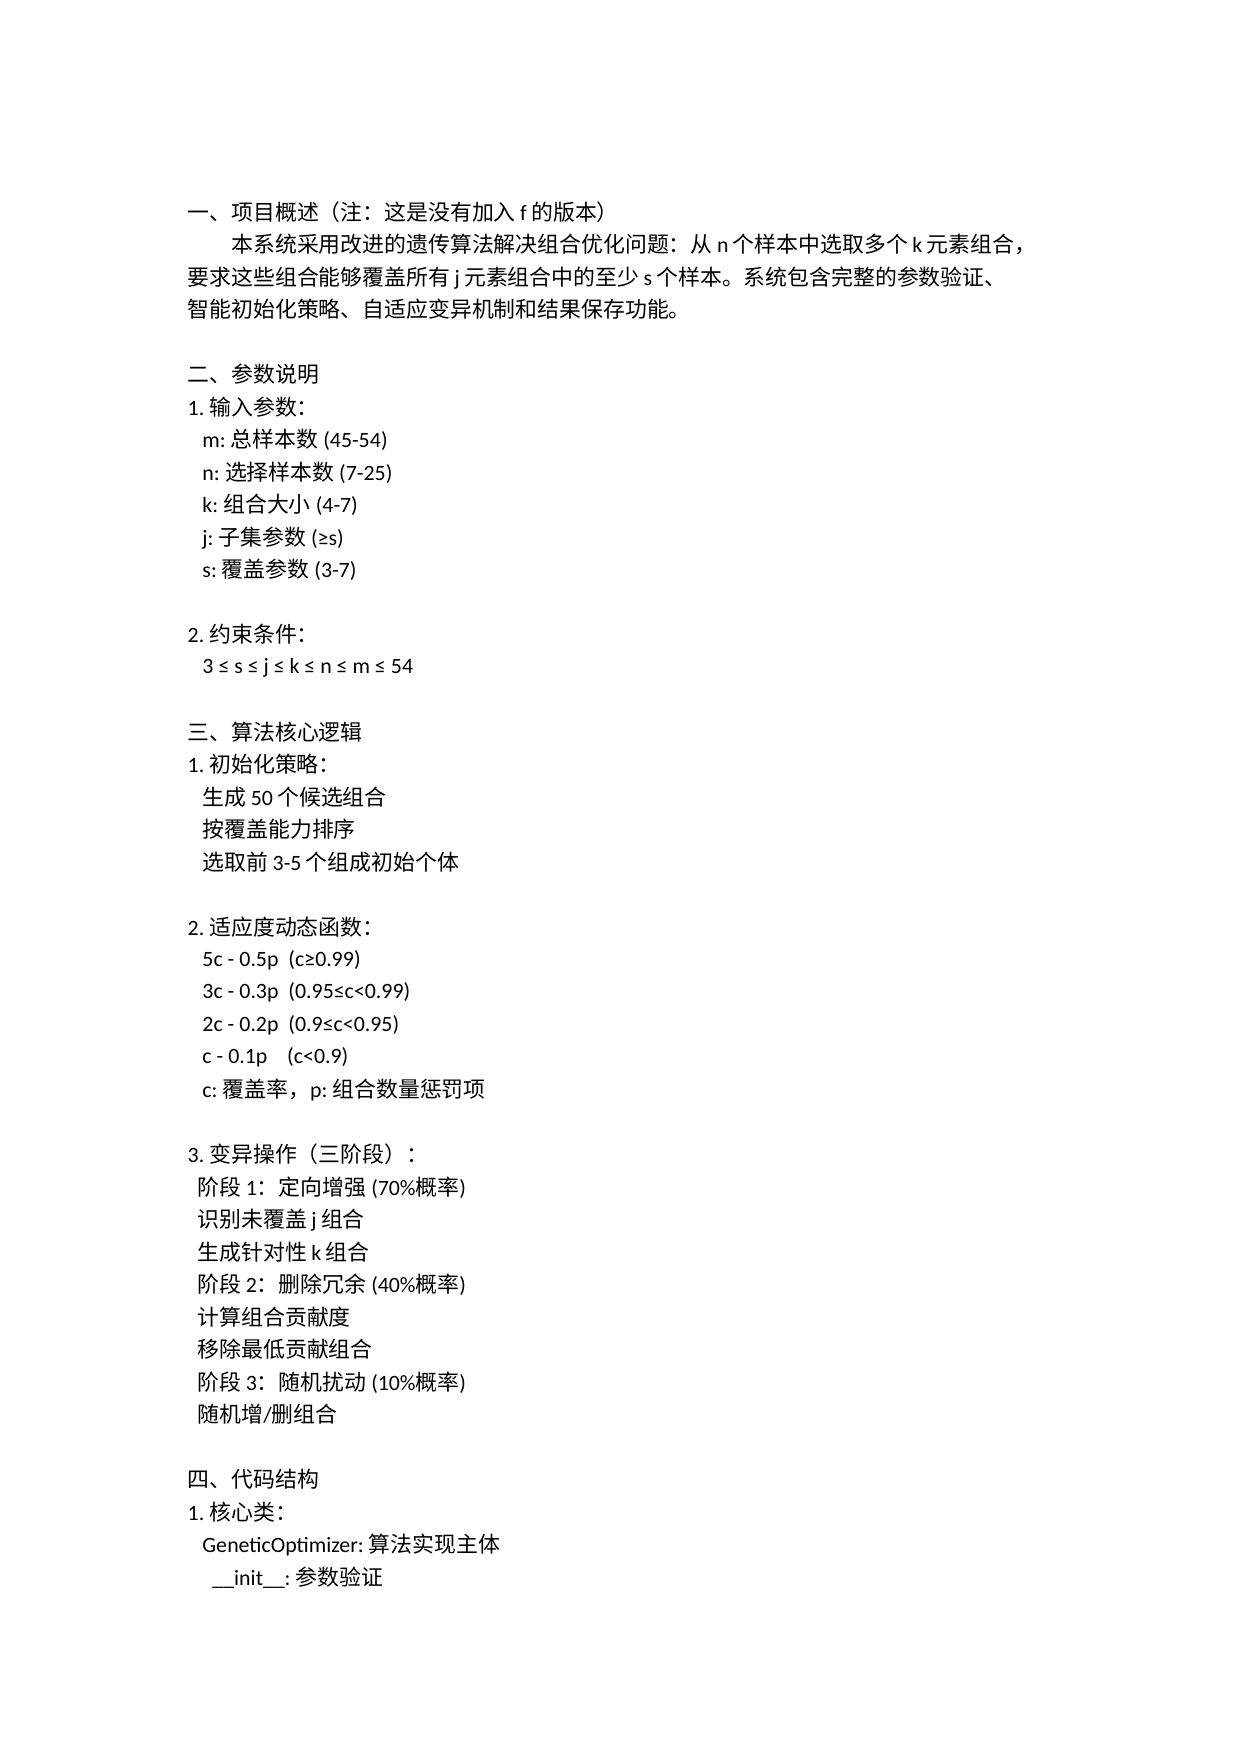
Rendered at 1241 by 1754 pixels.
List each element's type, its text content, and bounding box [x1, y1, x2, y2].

text 识别未覆盖j组合 [187, 1202, 1053, 1234]
text j: 子集参数 (≥s) [187, 519, 1053, 552]
text k: 组合大小 (4-7) [187, 487, 1053, 519]
text s: 覆盖参数 (3-7) [187, 552, 1053, 584]
text 按覆盖能力排序 [187, 812, 1053, 844]
text 3 ≤ s ≤ j ≤ k ≤ n ≤ m ≤ 54 [187, 649, 1053, 682]
text n: 选择样本数 (7-25) [187, 454, 1053, 487]
text 生成针对性k组合 [187, 1234, 1053, 1267]
text 2. 适应度动态函数： [187, 909, 1053, 942]
text 2c - 0.2p (0.9≤c<0.95) [187, 1007, 1053, 1039]
text 四、代码结构 [187, 1462, 1053, 1494]
text 生成50个候选组合 [187, 779, 1053, 812]
text 1. 初始化策略： [187, 747, 1053, 779]
text 本系统采用改进的遗传算法解决组合优化问题：从n个样本中选取多个k元素组合， [187, 227, 1053, 259]
text 计算组合贡献度 [187, 1299, 1053, 1332]
text __init__: 参数验证 [187, 1559, 1053, 1592]
text c: 覆盖率，p: 组合数量惩罚项 [187, 1072, 1053, 1104]
text 要求这些组合能够覆盖所有j元素组合中的至少s个样本。系统包含完整的参数验证、 [187, 259, 1053, 292]
text 二、参数说明 [187, 357, 1053, 389]
text 阶段1：定向增强 (70%概率) [187, 1169, 1053, 1202]
text 移除最低贡献组合 [187, 1332, 1053, 1364]
text 1. 输入参数： [187, 389, 1053, 422]
text 5c - 0.5p (c≥0.99) [187, 942, 1053, 974]
text 智能初始化策略、自适应变异机制和结果保存功能。 [187, 292, 1053, 324]
text 3c - 0.3p (0.95≤c<0.99) [187, 974, 1053, 1007]
text 1. 核心类： [187, 1494, 1053, 1527]
text m: 总样本数 (45-54) [187, 422, 1053, 454]
list 项目概述（注：这是没有加入f的版本） [187, 194, 1053, 227]
text GeneticOptimizer: 算法实现主体 [187, 1527, 1053, 1559]
text 随机增/删组合 [187, 1397, 1053, 1429]
text 阶段3：随机扰动 (10%概率) [187, 1364, 1053, 1397]
text 阶段2：删除冗余 (40%概率) [187, 1267, 1053, 1299]
text 三、算法核心逻辑 [187, 714, 1053, 747]
text 选取前3-5个组成初始个体 [187, 844, 1053, 877]
text 2. 约束条件： [187, 617, 1053, 649]
text 3. 变异操作（三阶段）： [187, 1137, 1053, 1169]
text c - 0.1p (c<0.9) [187, 1039, 1053, 1072]
